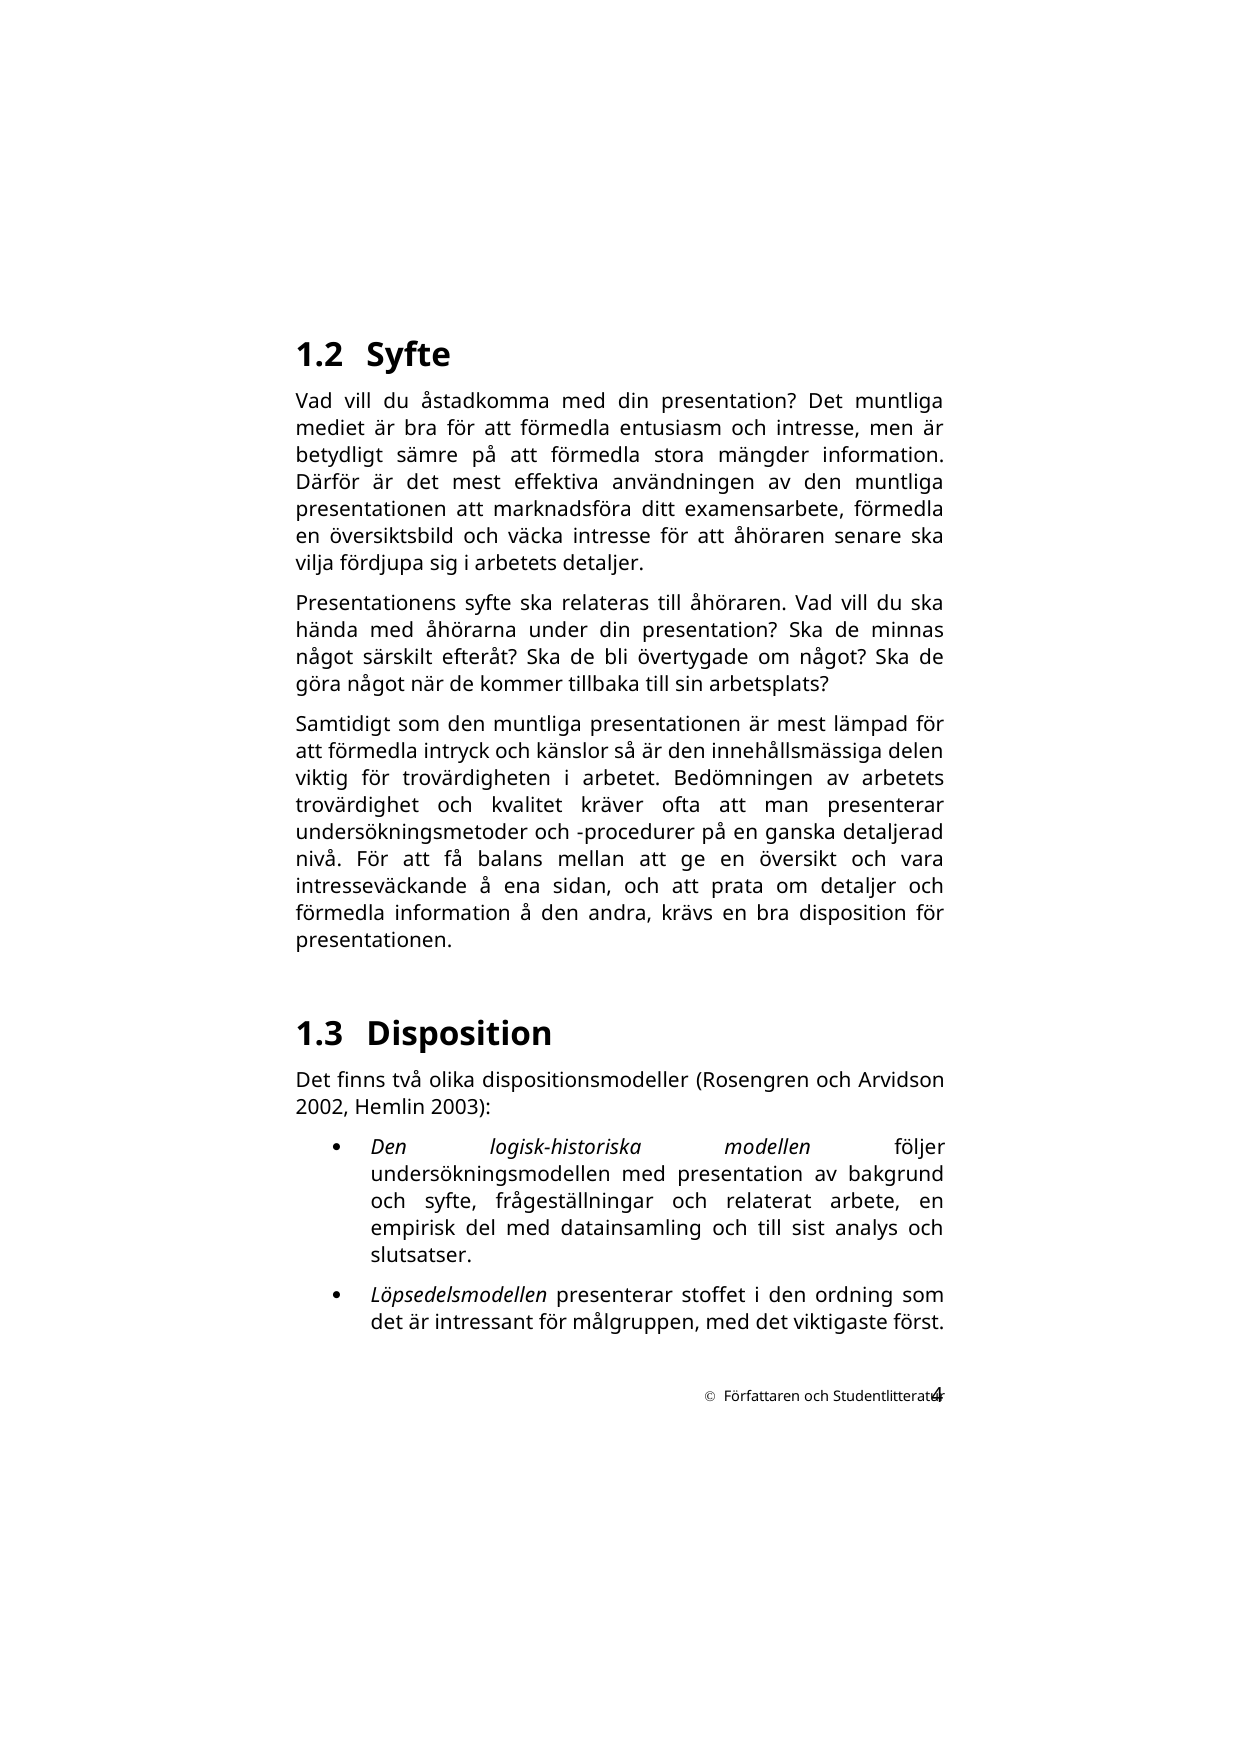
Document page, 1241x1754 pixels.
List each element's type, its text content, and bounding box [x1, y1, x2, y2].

list Syfte [295, 337, 945, 374]
text Det finns två olika dispositionsmodeller (Rosengren och Arvidson 2002, Hemlin 2003): [295, 1066, 945, 1120]
text Vad vill du åstadkomma med din presentation? Det muntliga mediet är bra för att förmedla entusiasm och intresse, men är betydligt sämre på att förmedla stora mängder information. Därför är det mest effektiva användningen av den muntliga presentationen att marknadsföra ditt examensarbete, förmedla en översiktsbild och väcka intresse för att åhöraren senare ska vilja fördjupa sig i arbetets detaljer. [295, 387, 945, 576]
text Samtidigt som den muntliga presentationen är mest lämpad för att förmedla intryck och känslor så är den innehållsmässiga delen viktig för trovärdigheten i arbetet. Bedömningen av arbetets trovärdighet och kvalitet kräver ofta att man presenterar undersökningsmetoder och -procedurer på en ganska detaljerad nivå. För att få balans mellan att ge en översikt och vara intresseväckande å ena sidan, och att prata om detaljer och förmedla information å den andra, krävs en bra disposition för presentationen. [295, 709, 945, 953]
list Den logisk-historiska modellen följer undersökningsmodellen med presentation av bakgrund och syfte, frågeställningar och relaterat arbete, en empirisk del med datainsamling och till sist analys och slutsatser. [333, 1132, 945, 1268]
list Disposition [295, 1016, 945, 1053]
text Presentationens syfte ska relateras till åhöraren. Vad vill du ska hända med åhörarna under din presentation? Ska de minnas något särskilt efteråt? Ska de bli övertygade om något? Ska de göra något när de kommer tillbaka till sin arbetsplats? [295, 589, 945, 697]
list Löpsedelsmodellen presenterar stoffet i den ordning som det är intressant för målgruppen, med det viktigaste först. [333, 1280, 945, 1334]
